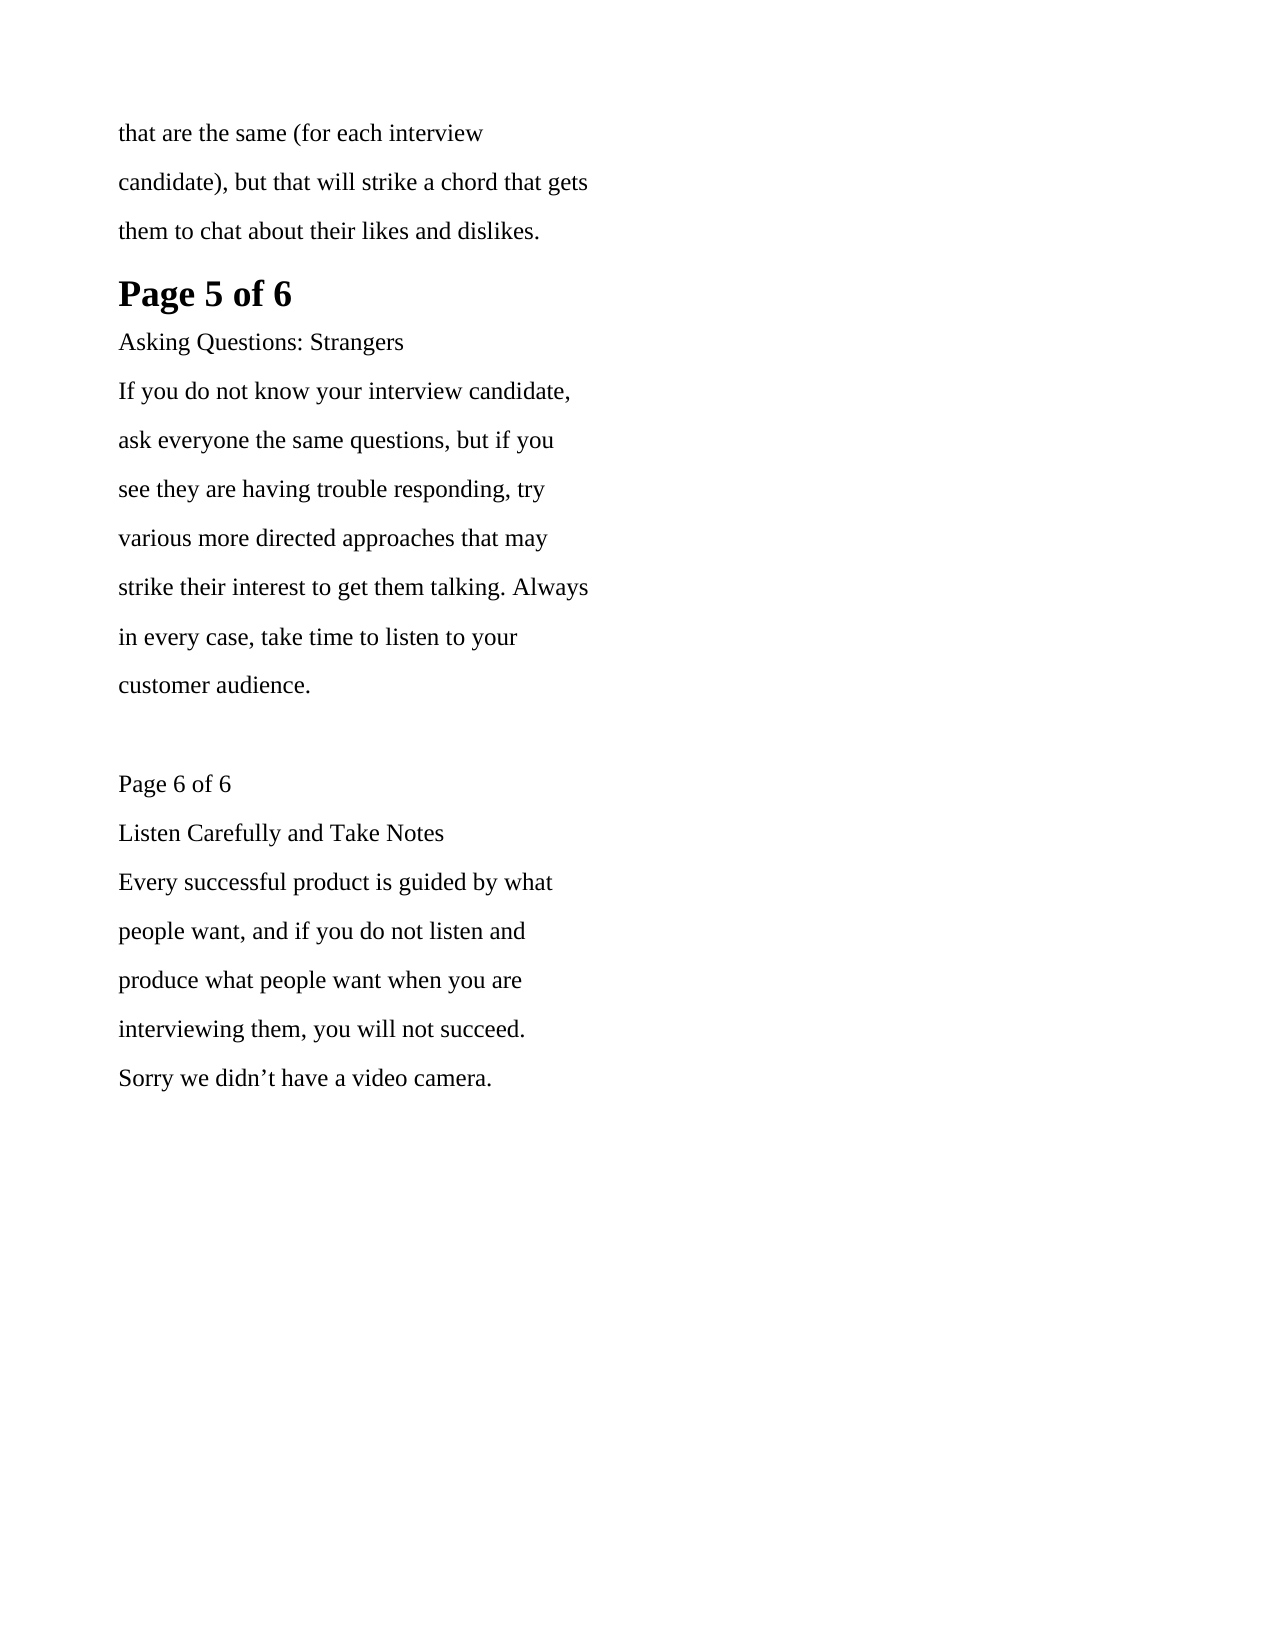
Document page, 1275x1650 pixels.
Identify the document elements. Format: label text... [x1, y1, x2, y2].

text Sorry we didn’t have a video camera. [118, 1063, 1157, 1092]
text them to chat about their likes and dislikes. [118, 216, 1157, 245]
text people want, and if you do not listen and [118, 916, 1157, 945]
text If you do not know your interview candidate, [118, 376, 1157, 405]
text customer audience. [118, 671, 1157, 699]
text Asking Questions: Strangers [118, 327, 1157, 356]
subtitle Page 5 of 6 [118, 272, 1157, 315]
text candidate), but that will strike a chord that gets [118, 167, 1157, 196]
text interviewing them, you will not succeed. [118, 1014, 1157, 1043]
text Every successful product is guided by what [118, 867, 1157, 896]
text Page 6 of 6 [118, 769, 1157, 797]
text ask everyone the same questions, but if you [118, 425, 1157, 454]
text see they are having trouble responding, try [118, 474, 1157, 503]
text various more directed approaches that may [118, 523, 1157, 552]
text Listen Carefully and Take Notes [118, 818, 1157, 847]
text that are the same (for each interview [118, 118, 1157, 147]
text strike their interest to get them talking. Always [118, 572, 1157, 601]
text produce what people want when you are [118, 965, 1157, 994]
text in every case, take time to listen to your [118, 622, 1157, 650]
